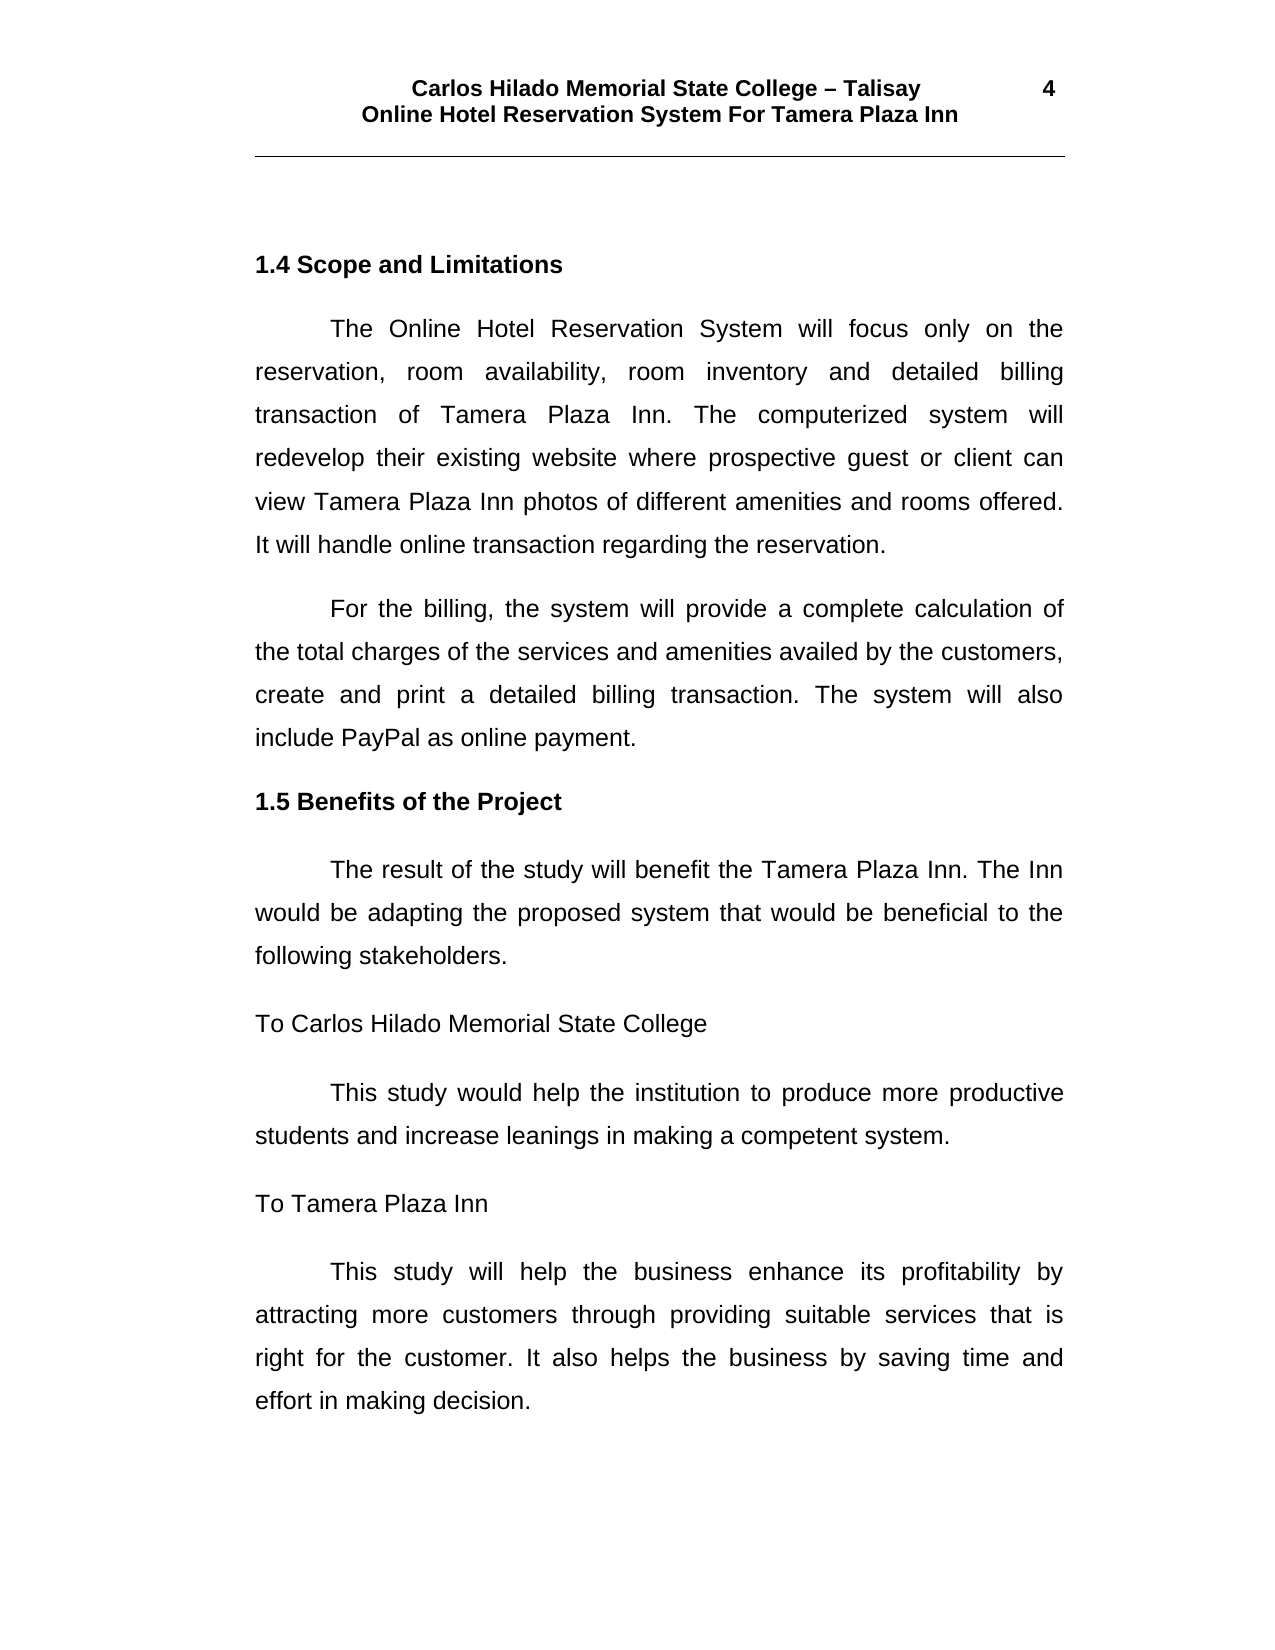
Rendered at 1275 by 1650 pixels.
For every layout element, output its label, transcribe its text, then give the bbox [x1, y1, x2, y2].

text The result of the study will benefit the Tamera Plaza Inn. The Inn would be adapting the proposed system that would be beneficial to the following stakeholders. [255, 855, 1065, 970]
text For the billing, the system will provide a complete calculation of the total charges of the services and amenities availed by the customers, create and print a detailed billing transaction. The system will also include PayPal as online payment. [255, 593, 1065, 752]
text The Online Hotel Reservation System will focus only on the reservation, room availability, room inventory and detailed billing transaction of Tamera Plaza Inn. The computerized system will redevelop their existing website where prospective guest or client can view Tamera Plaza Inn photos of different amenities and rooms offered. It will handle online transaction regarding the reservation. [255, 314, 1065, 558]
text 1.5 Benefits of the Project [255, 787, 1065, 816]
text To Carlos Hilado Memorial State College [255, 1009, 1065, 1038]
text 1.4 Scope and Limitations [255, 250, 1065, 279]
text This study will help the business enhance its profitability by attracting more customers through providing suitable services that is right for the customer. It also helps the business by saving time and effort in making decision. [255, 1257, 1065, 1415]
text To Tamera Plaza Inn [255, 1189, 1065, 1217]
text This study would help the institution to produce more productive students and increase leanings in making a competent system. [255, 1077, 1065, 1149]
